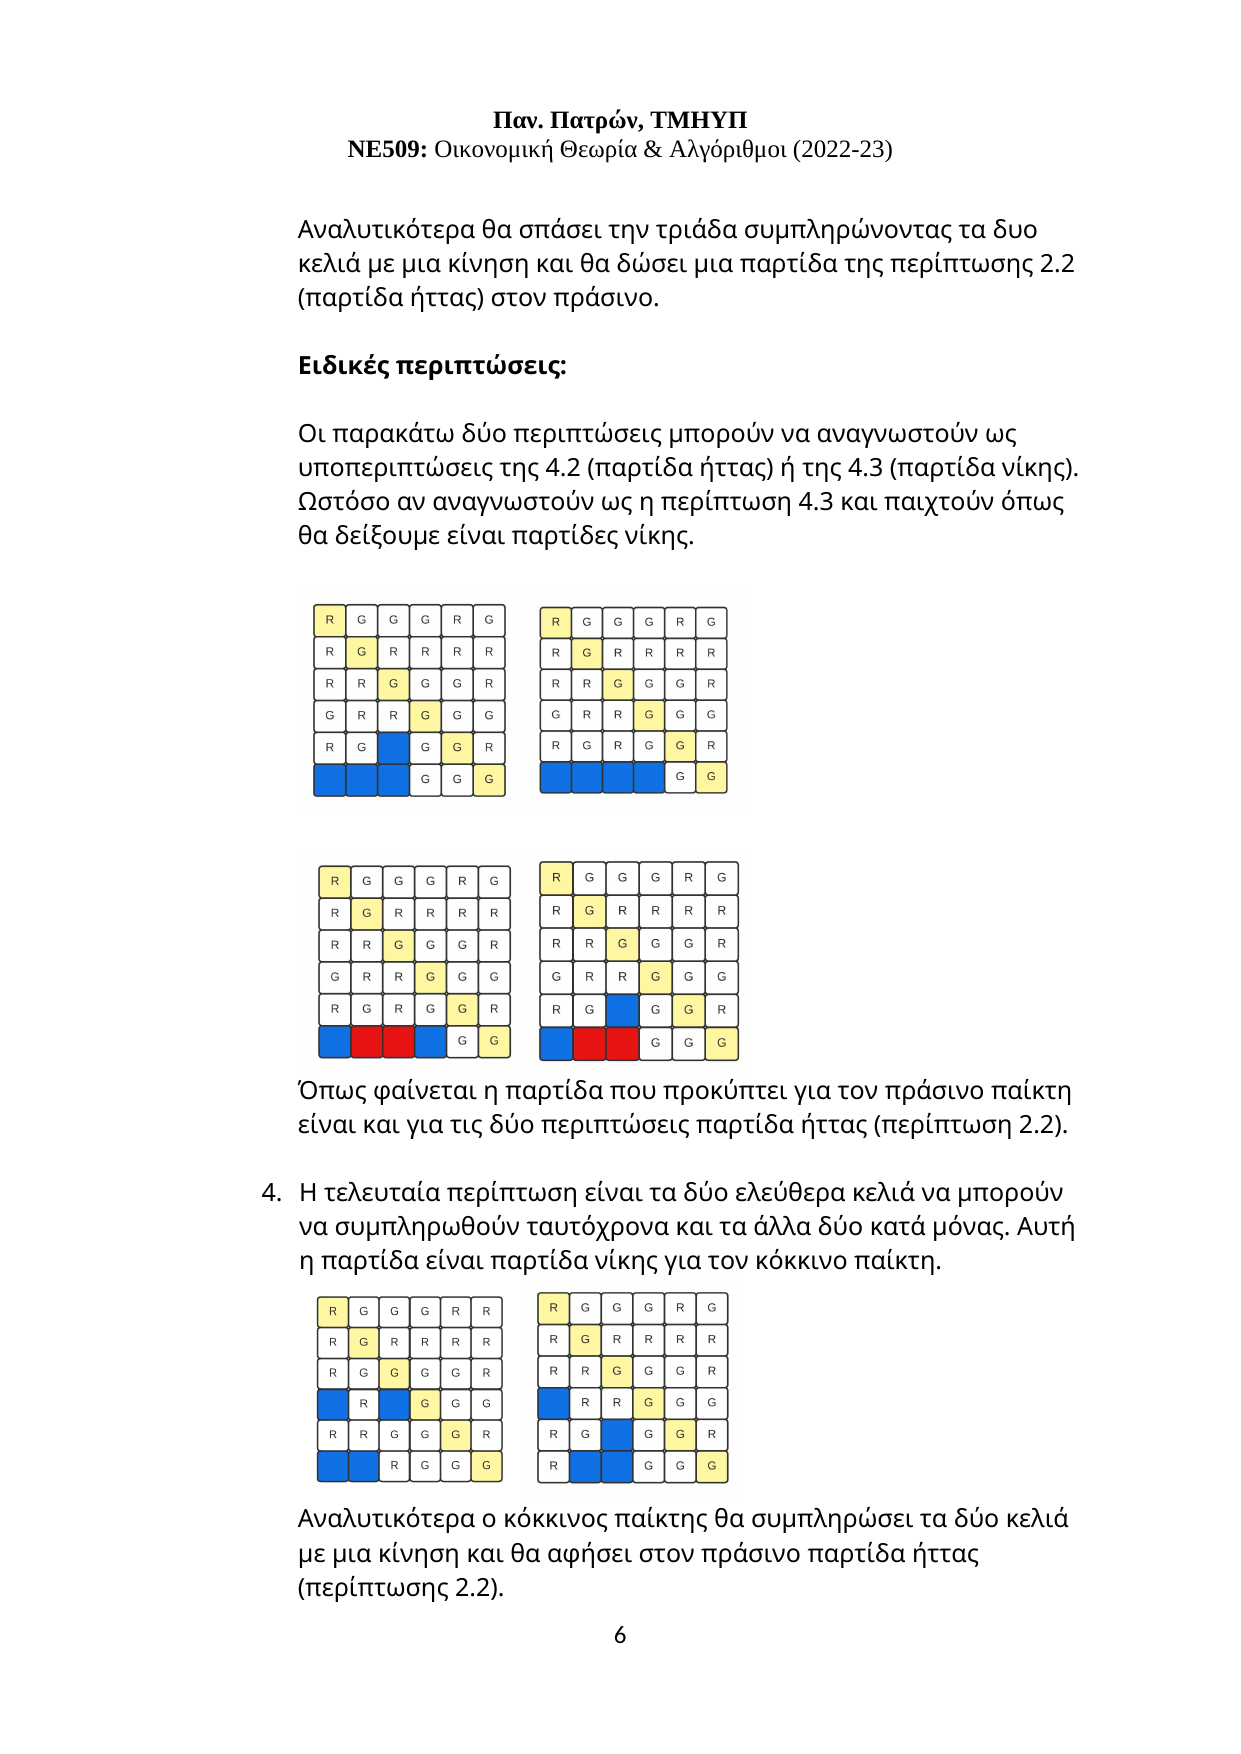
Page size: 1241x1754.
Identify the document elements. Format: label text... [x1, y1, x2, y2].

picture [297, 1276, 741, 1502]
text Ειδικές περιπτώσεις: [298, 348, 1090, 382]
picture [297, 586, 747, 814]
text Αναλυτικότερα ο κόκκινος παίκτης θα συμπληρώσει τα δύο κελιά με μια κίνηση και θα αφήσει στον πράσινο παρτίδα ήττας (περίπτωσης 2.2). [298, 1501, 1090, 1603]
picture [303, 848, 753, 1073]
text Όπως φαίνεται η παρτίδα που προκύπτει για τον πράσινο παίκτη είναι και για τις δύο περιπτώσεις παρτίδα ήττας (περίπτωση 2.2). [298, 1072, 1090, 1141]
text Οι παρακάτω δύο περιπτώσεις μπορούν να αναγνωστούν ως υποπεριπτώσεις της 4.2 (παρτίδα ήττας) ή της 4.3 (παρτίδα νίκης). Ωστόσο αν αναγνωστούν ως η περίπτωση 4.3 και παιχτούν όπως θα δείξουμε είναι παρτίδες νίκης. [298, 416, 1090, 552]
text Αναλυτικότερα θα σπάσει την τριάδα συμπληρώνοντας τα δυο κελιά με μια κίνηση και θα δώσει μια παρτίδα της περίπτωσης 2.2 (παρτίδα ήττας) στον πράσινο. [298, 211, 1090, 313]
list Η τελευταία περίπτωση είναι τα δύο ελεύθερα κελιά να μπορούν να συμπληρωθούν ταυτόχρονα και τα άλλα δύο κατά μόνας. Αυτή η παρτίδα είναι παρτίδα νίκης για τον κόκκινο παίκτη. [261, 1174, 1090, 1277]
